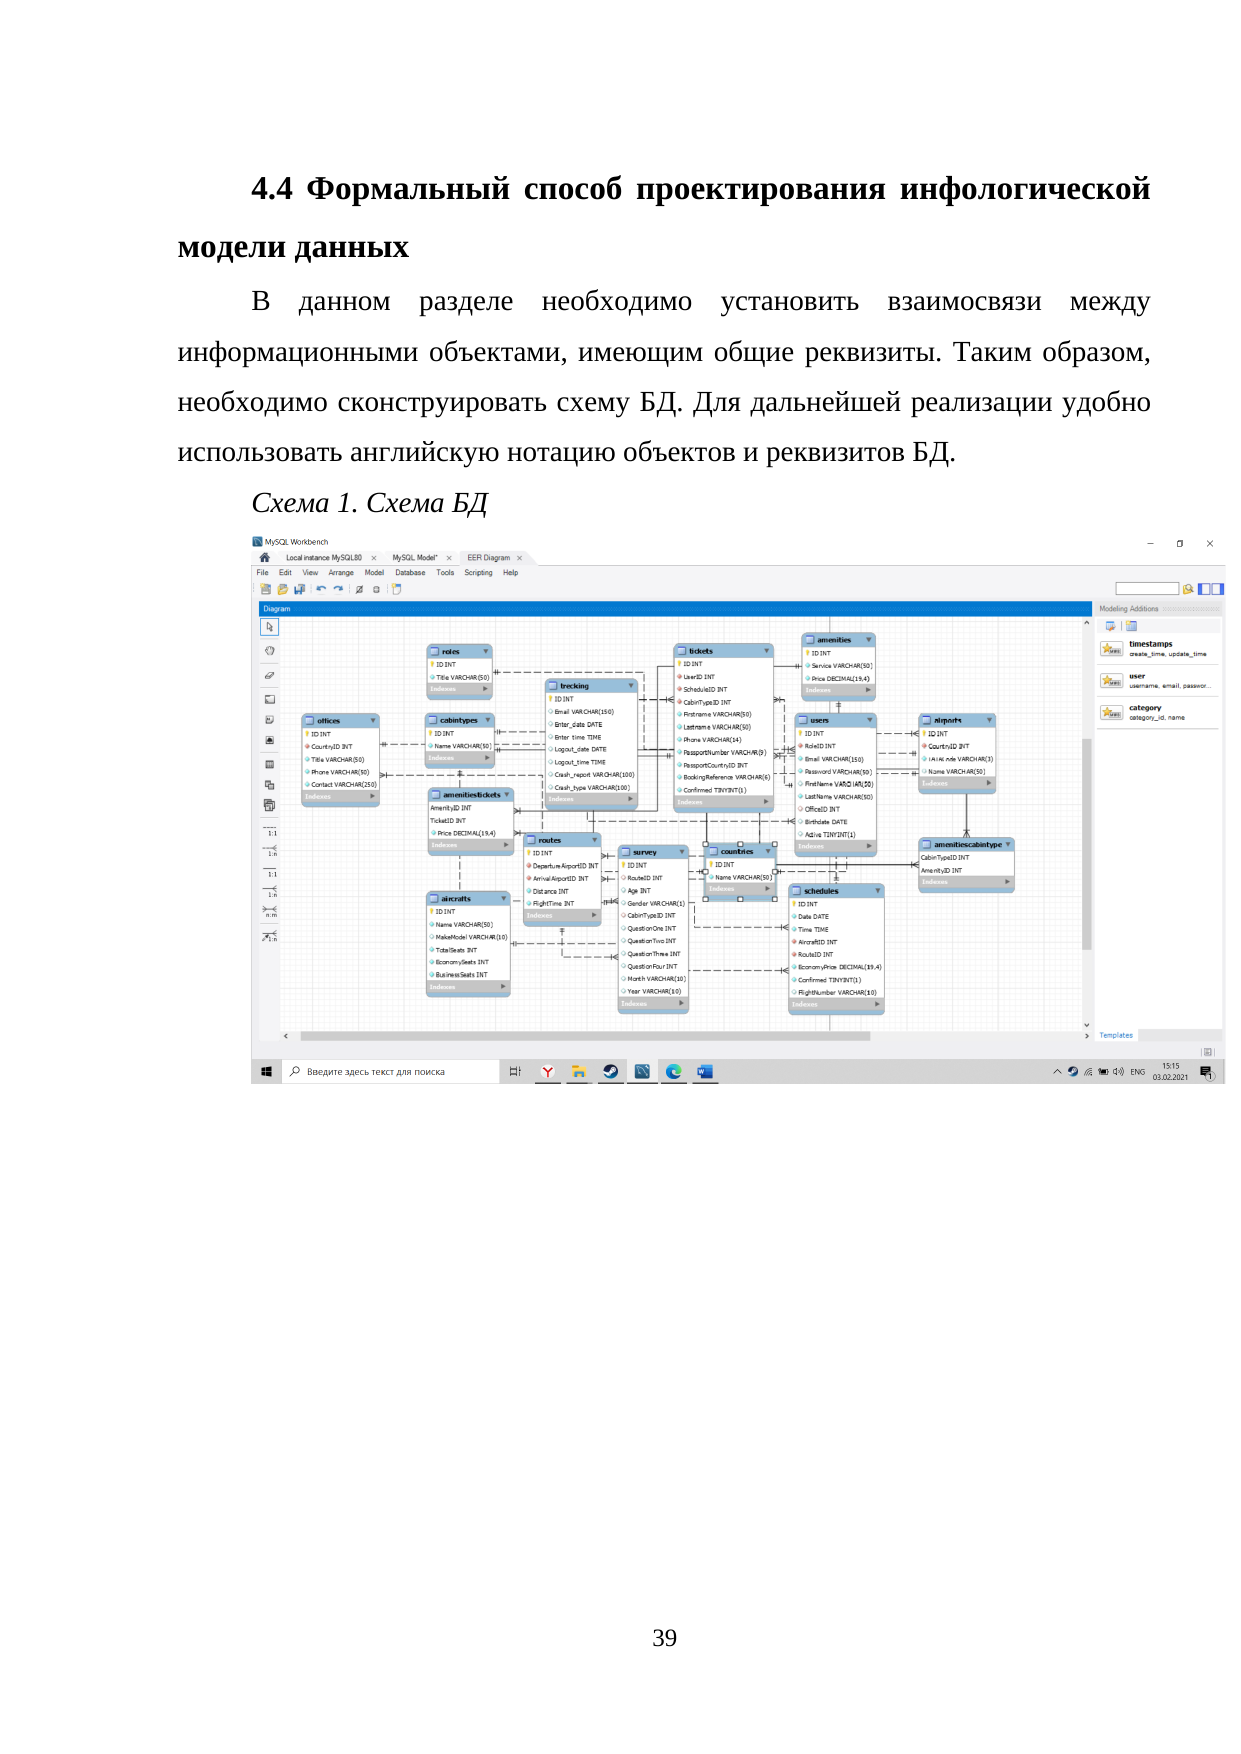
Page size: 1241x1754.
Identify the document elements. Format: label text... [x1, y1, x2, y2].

text В данном разделе необходимо установить взаимосвязи между информационными объектами, имеющим общие реквизиты. Таким образом, необходимо сконструировать схему БД. Для дальнейшей реализации удобно использовать английскую нотацию объектов и реквизитов БД. [177, 283, 1152, 468]
picture [251, 535, 1226, 1084]
text 4.4 Формальный способ проектирования инфологической модели данных [177, 168, 1152, 264]
text Схема 1. Схема БД [177, 485, 1152, 518]
